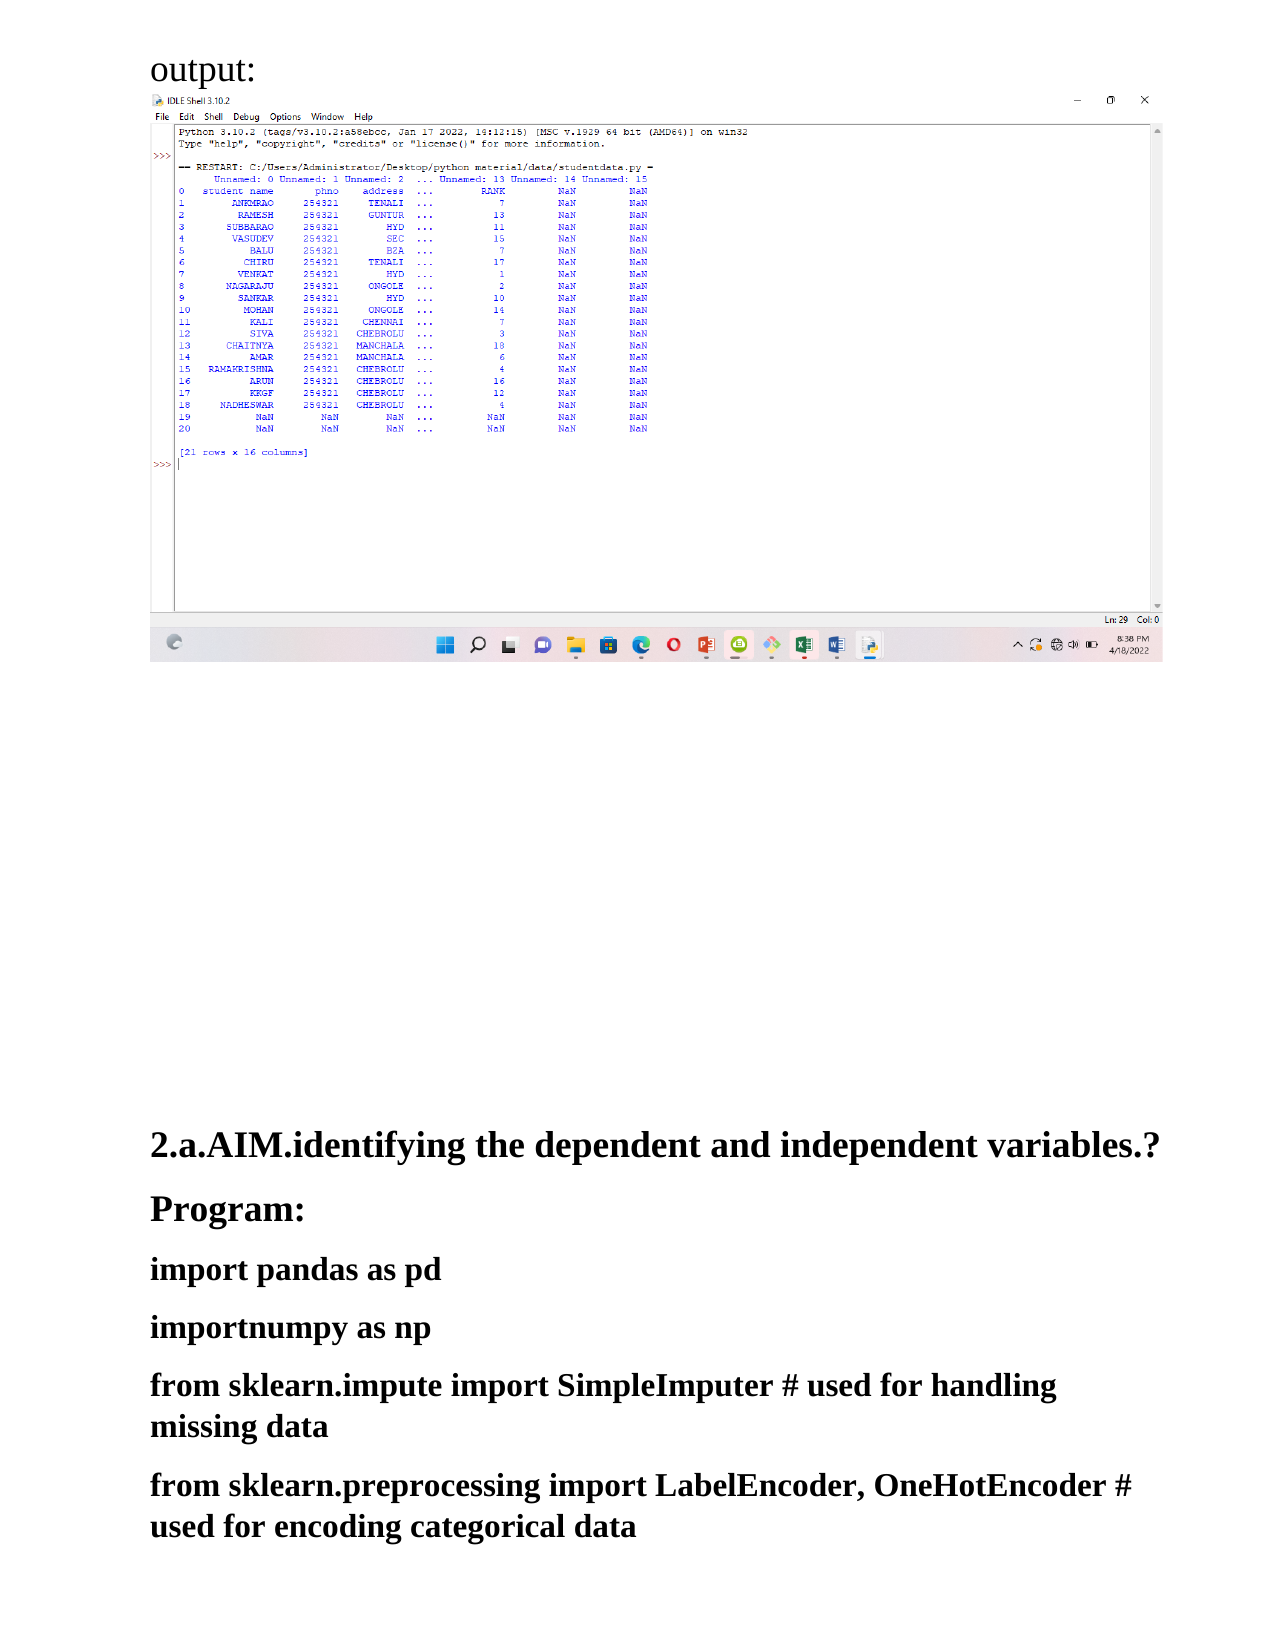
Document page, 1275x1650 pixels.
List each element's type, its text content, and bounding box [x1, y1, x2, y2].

text output: [150, 47, 1162, 92]
text import pandas as pd [150, 1249, 1162, 1288]
text 2.a.AIM.identifying the dependent and independent variables.? [150, 1123, 1162, 1166]
text from sklearn.impute import SimpleImputer # used for handling missing data [150, 1365, 1162, 1445]
text Program: [150, 1186, 1162, 1229]
text importnumpy as np [150, 1307, 1162, 1346]
picture [150, 92, 1163, 662]
text from sklearn.preprocessing import LabelEncoder, OneHotEncoder # used for encoding categorical data [150, 1465, 1162, 1544]
